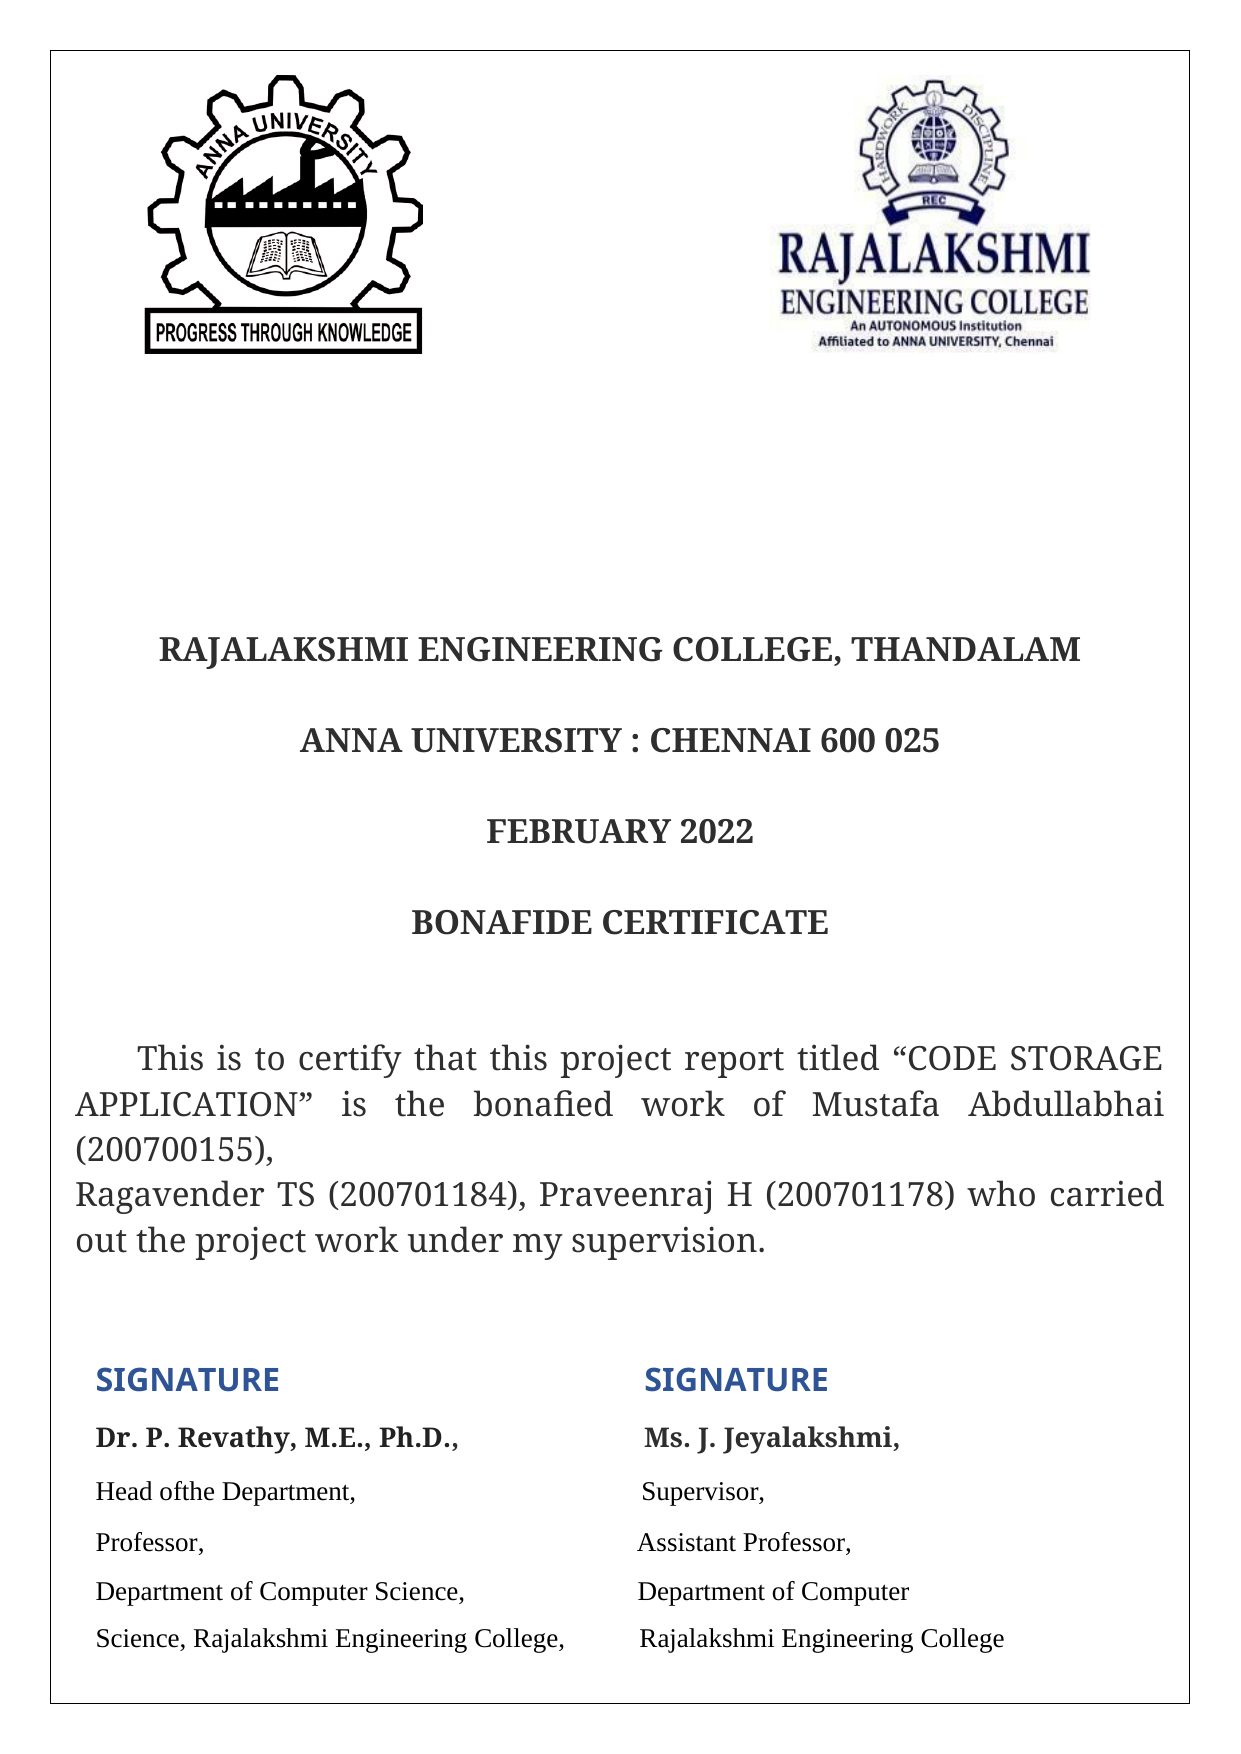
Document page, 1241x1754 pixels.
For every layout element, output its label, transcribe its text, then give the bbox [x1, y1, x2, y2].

text RAJALAKSHMI ENGINEERING COLLEGE, THANDALAM [75, 626, 1165, 672]
picture [769, 75, 1092, 354]
text BONAFIDE CERTIFICATE [75, 899, 1165, 944]
text Professor, Assistant Professor, [95, 1526, 1165, 1558]
text Ragavender TS (200701184), Praveenraj H (200701178) who carried out the project work under my supervision. [75, 1171, 1165, 1262]
picture [144, 75, 423, 354]
text ANNA UNIVERSITY : CHENNAI 600 025 [75, 717, 1165, 762]
text Dr. P. Revathy, M.E., Ph.D., Ms. J. Jeyalakshmi, [451, 1419, 724, 1456]
text This is to certify that this project report titled “CODE STORAGE APPLICATION” is the bonafied work of Mustafa Abdullabhai (200700155), [75, 1035, 1165, 1171]
text Dr. P. Revathy, M.E., Ph.D., Ms. J. Jeyalakshmi, [892, 1419, 1165, 1456]
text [95, 1575, 1007, 1653]
text Head ofthe Department, Supervisor, [95, 1475, 1165, 1507]
subtitle SIGNATURE SIGNATURE [95, 1357, 1165, 1401]
text FEBRUARY 2022 [75, 808, 1165, 853]
